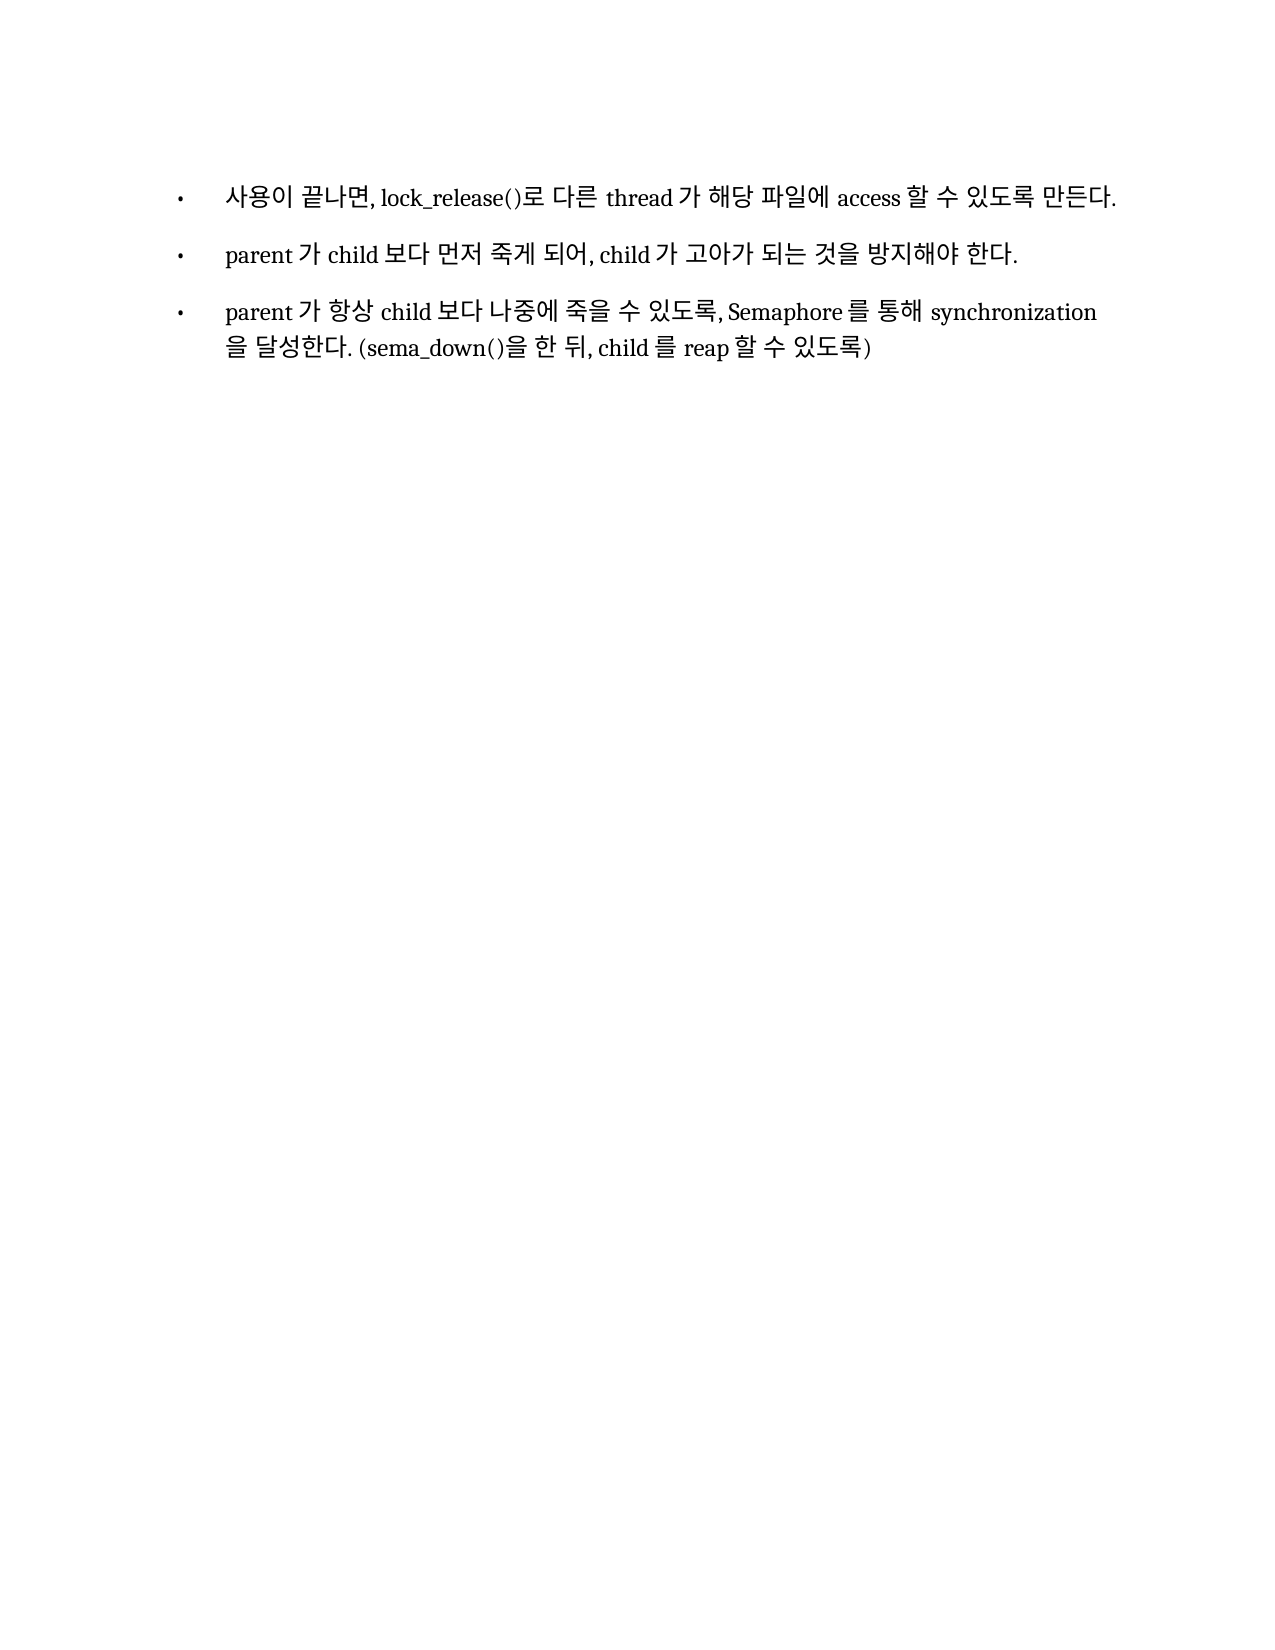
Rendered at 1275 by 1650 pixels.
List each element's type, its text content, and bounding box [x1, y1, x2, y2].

list parent가 child보다 먼저 죽게 되어, child가 고아가 되는 것을 방지해야 한다. [175, 234, 1125, 271]
list 사용이 끝나면, lock_release()로 다른 thread가 해당 파일에 access할 수 있도록 만든다. [175, 177, 1125, 213]
list parent가 항상 child보다 나중에 죽을 수 있도록, Semaphore를 통해 synchronization을 달성한다. (sema_down()을 한 뒤, child를 reap할 수 있도록) [175, 291, 1125, 421]
